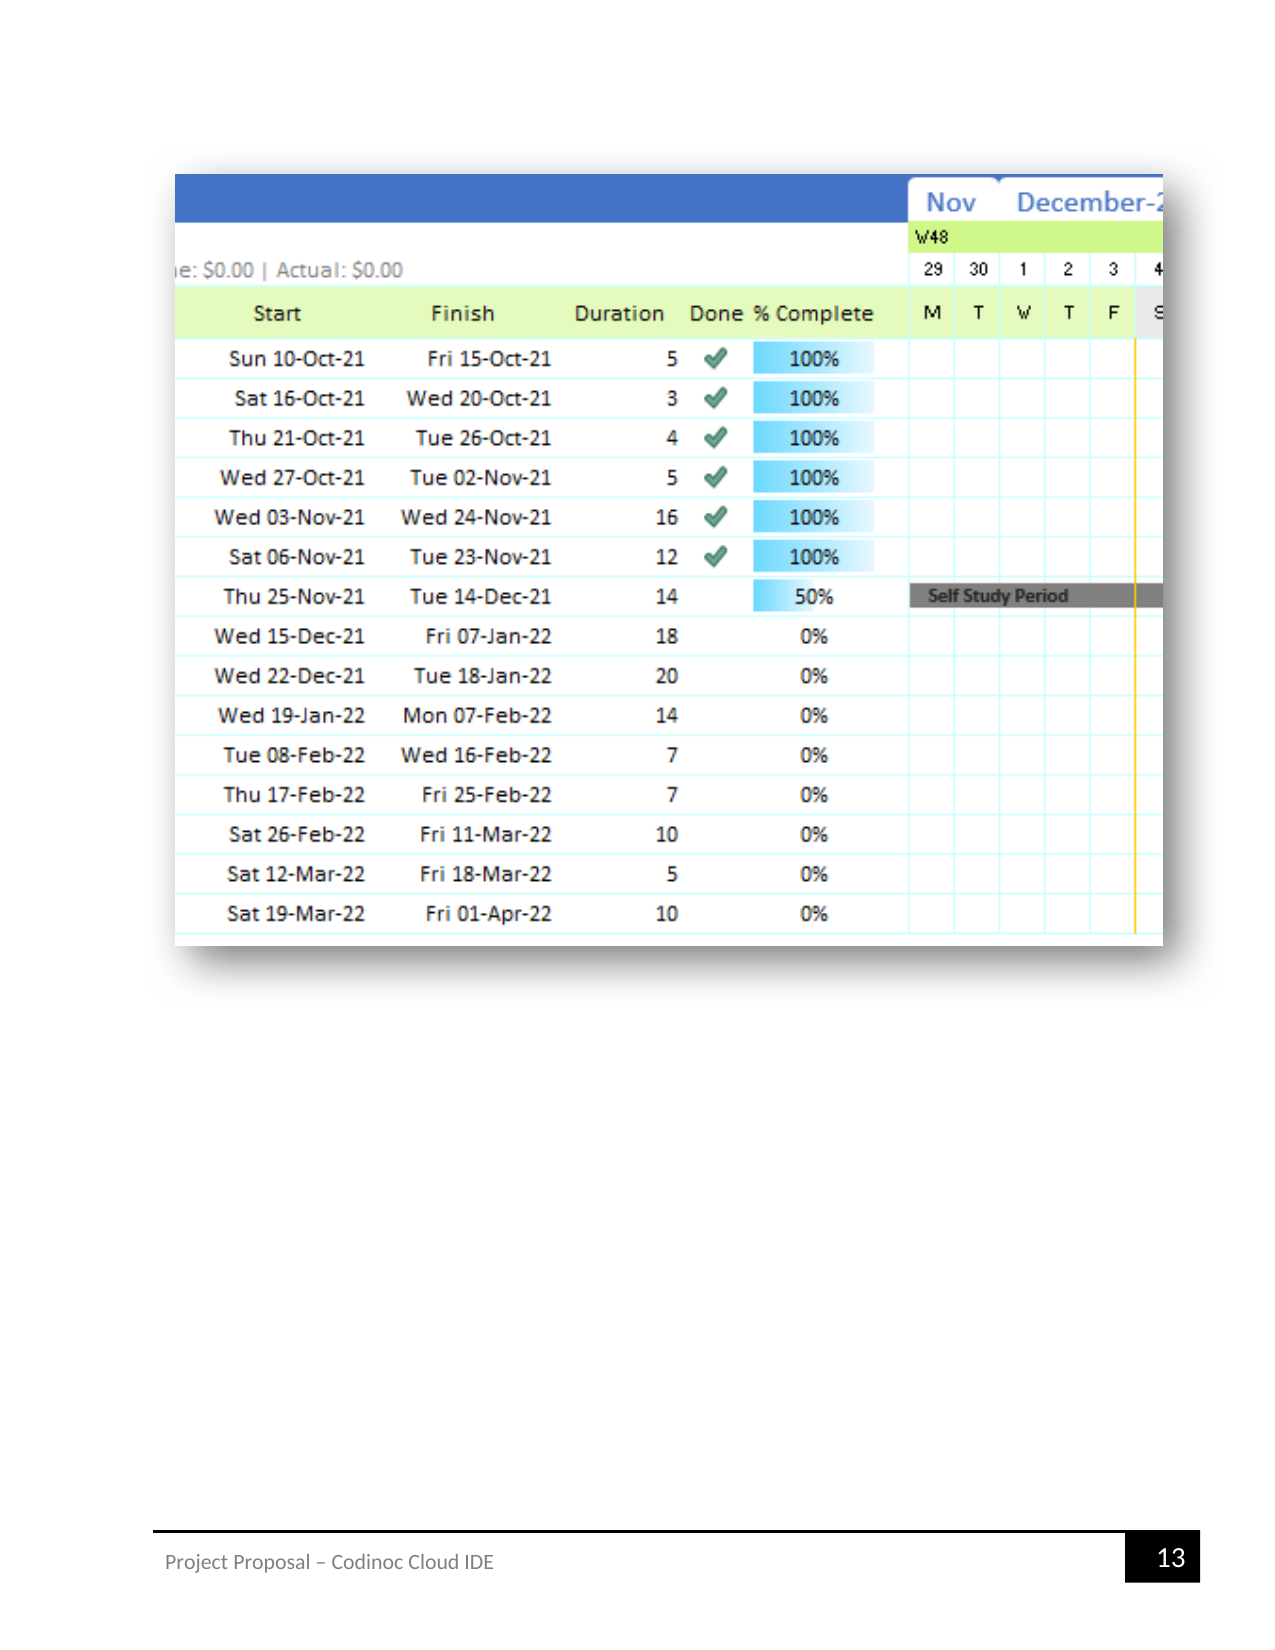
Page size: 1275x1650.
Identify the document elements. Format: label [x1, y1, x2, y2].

picture [175, 174, 1163, 946]
